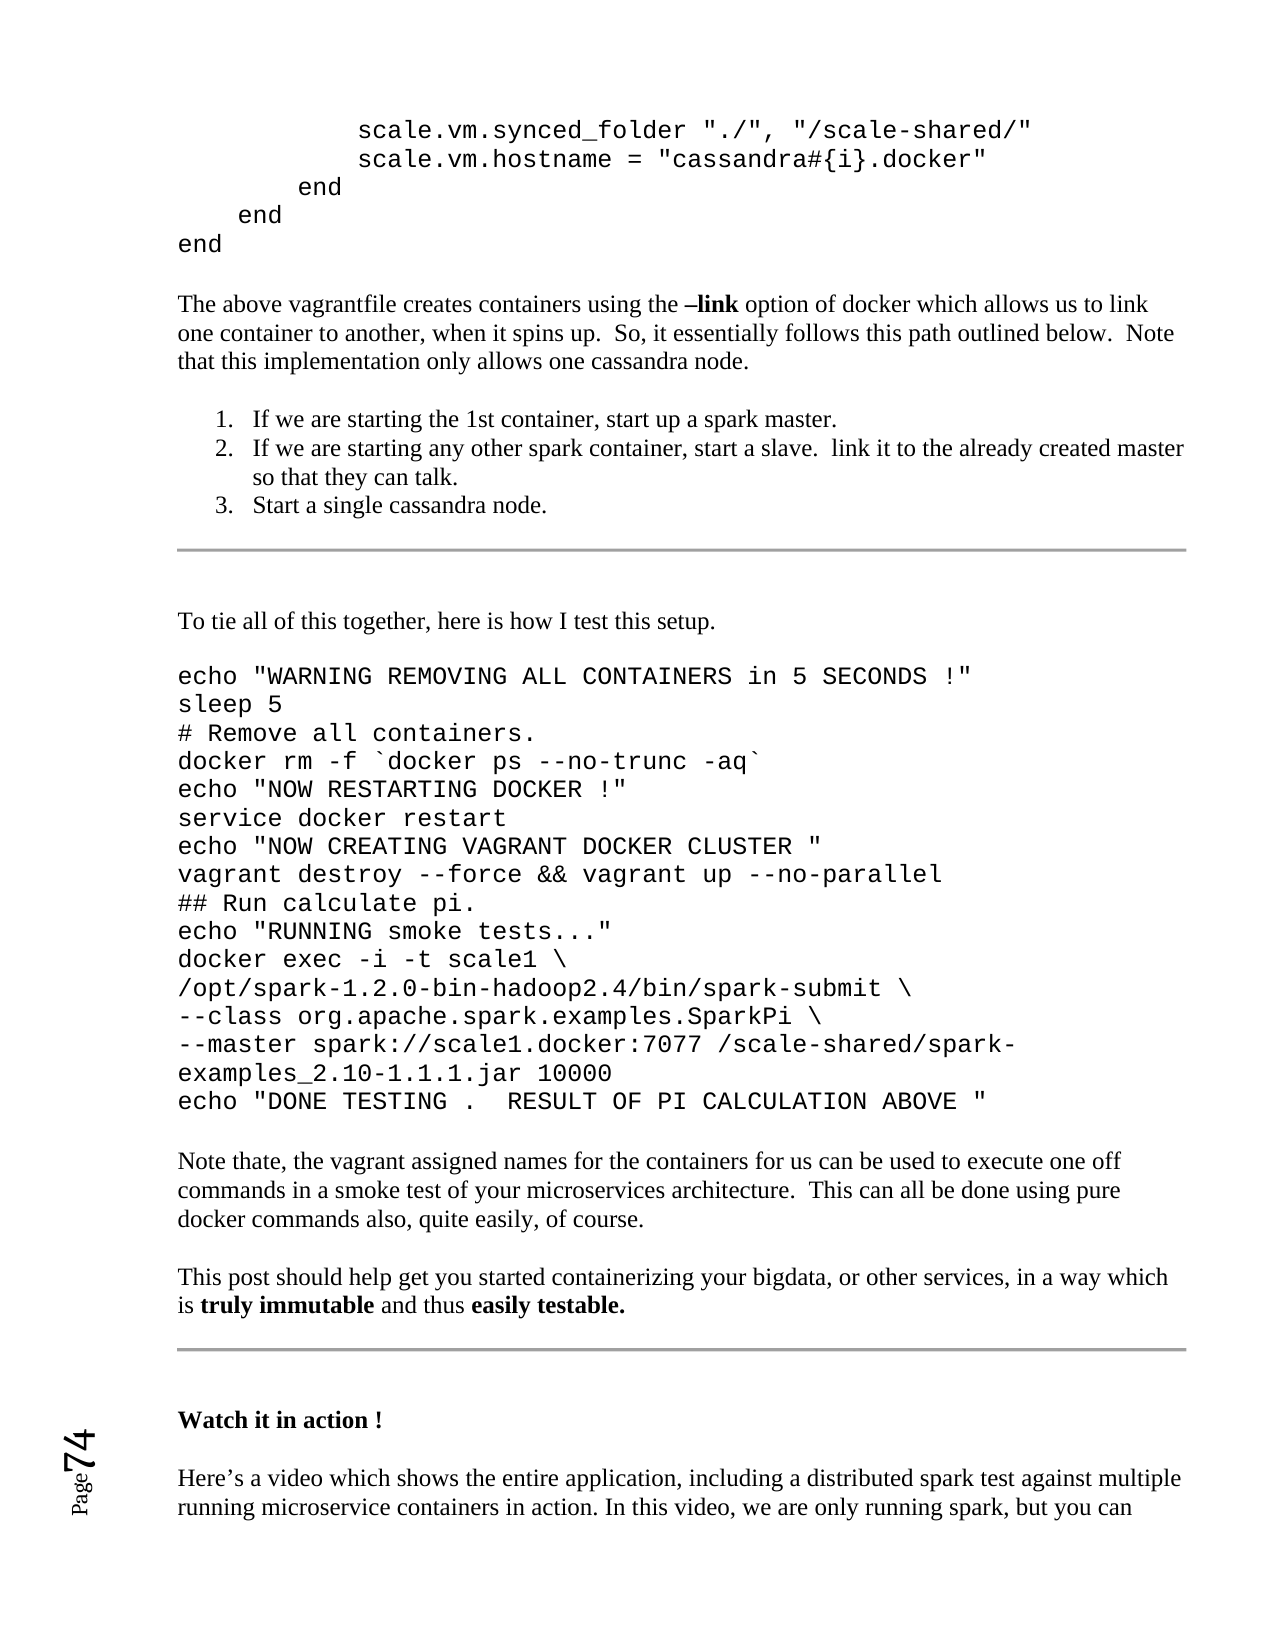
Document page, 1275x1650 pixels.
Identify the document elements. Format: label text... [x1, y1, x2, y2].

text /opt/spark-1.2.0-bin-hadoop2.4/bin/spark-submit \ [177, 975, 1186, 1004]
list If we are starting any other spark container, start a slave. link it to the already created master so that they can talk. [215, 433, 1186, 491]
text scale.vm.synced_folder "./", "/scale-shared/" [177, 118, 1186, 146]
text scale.vm.hostname = "cassandra#{i}.docker" [177, 146, 1186, 175]
list If we are starting the 1st container, start up a spark master. [215, 404, 1186, 433]
text sleep 5 [177, 692, 1186, 720]
text echo "NOW CREATING VAGRANT DOCKER CLUSTER " [177, 834, 1186, 862]
text echo "WARNING REMOVING ALL CONTAINERS in 5 SECONDS !" [177, 664, 1186, 692]
text echo "NOW RESTARTING DOCKER !" [177, 777, 1186, 805]
text To tie all of this together, here is how I test this setup. [177, 606, 1186, 634]
text end [177, 231, 1186, 260]
text vagrant destroy --force && vagrant up --no-parallel [177, 862, 1186, 890]
text end [177, 175, 1186, 203]
text This post should help get you started containerizing your bigdata, or other services, in a way which is truly immutable and thus easily testable. [177, 1262, 1186, 1319]
text echo "RUNNING smoke tests..." [177, 919, 1186, 947]
text docker rm -f `docker ps --no-trunc -aq` [177, 749, 1186, 777]
text --master spark://scale1.docker:7077 /scale-shared/spark-examples_2.10-1.1.1.jar 10000 [177, 1032, 1186, 1089]
text service docker restart [177, 805, 1186, 834]
text end [177, 203, 1186, 231]
text The above vagrantfile creates containers using the –link option of docker which allows us to link one container to another, when it spins up. So, it essentially follows this path outlined below. Note that this implementation only allows one cassandra node. [177, 289, 1186, 375]
text ## Run calculate pi. [177, 890, 1186, 919]
text # Remove all containers. [177, 720, 1186, 749]
list Start a single cassandra node. [215, 491, 1186, 519]
text docker exec -i -t scale1 \ [177, 947, 1186, 975]
text Watch it in action ! [177, 1405, 1186, 1434]
text echo "DONE TESTING . RESULT OF PI CALCULATION ABOVE " [177, 1089, 1186, 1117]
text Note thate, the vagrant assigned names for the containers for us can be used to execute one off commands in a smoke test of your microservices architecture. This can all be done using pure docker commands also, quite easily, of course. [177, 1146, 1186, 1232]
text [177, 1463, 1186, 1521]
text --class org.apache.spark.examples.SparkPi \ [177, 1004, 1186, 1032]
